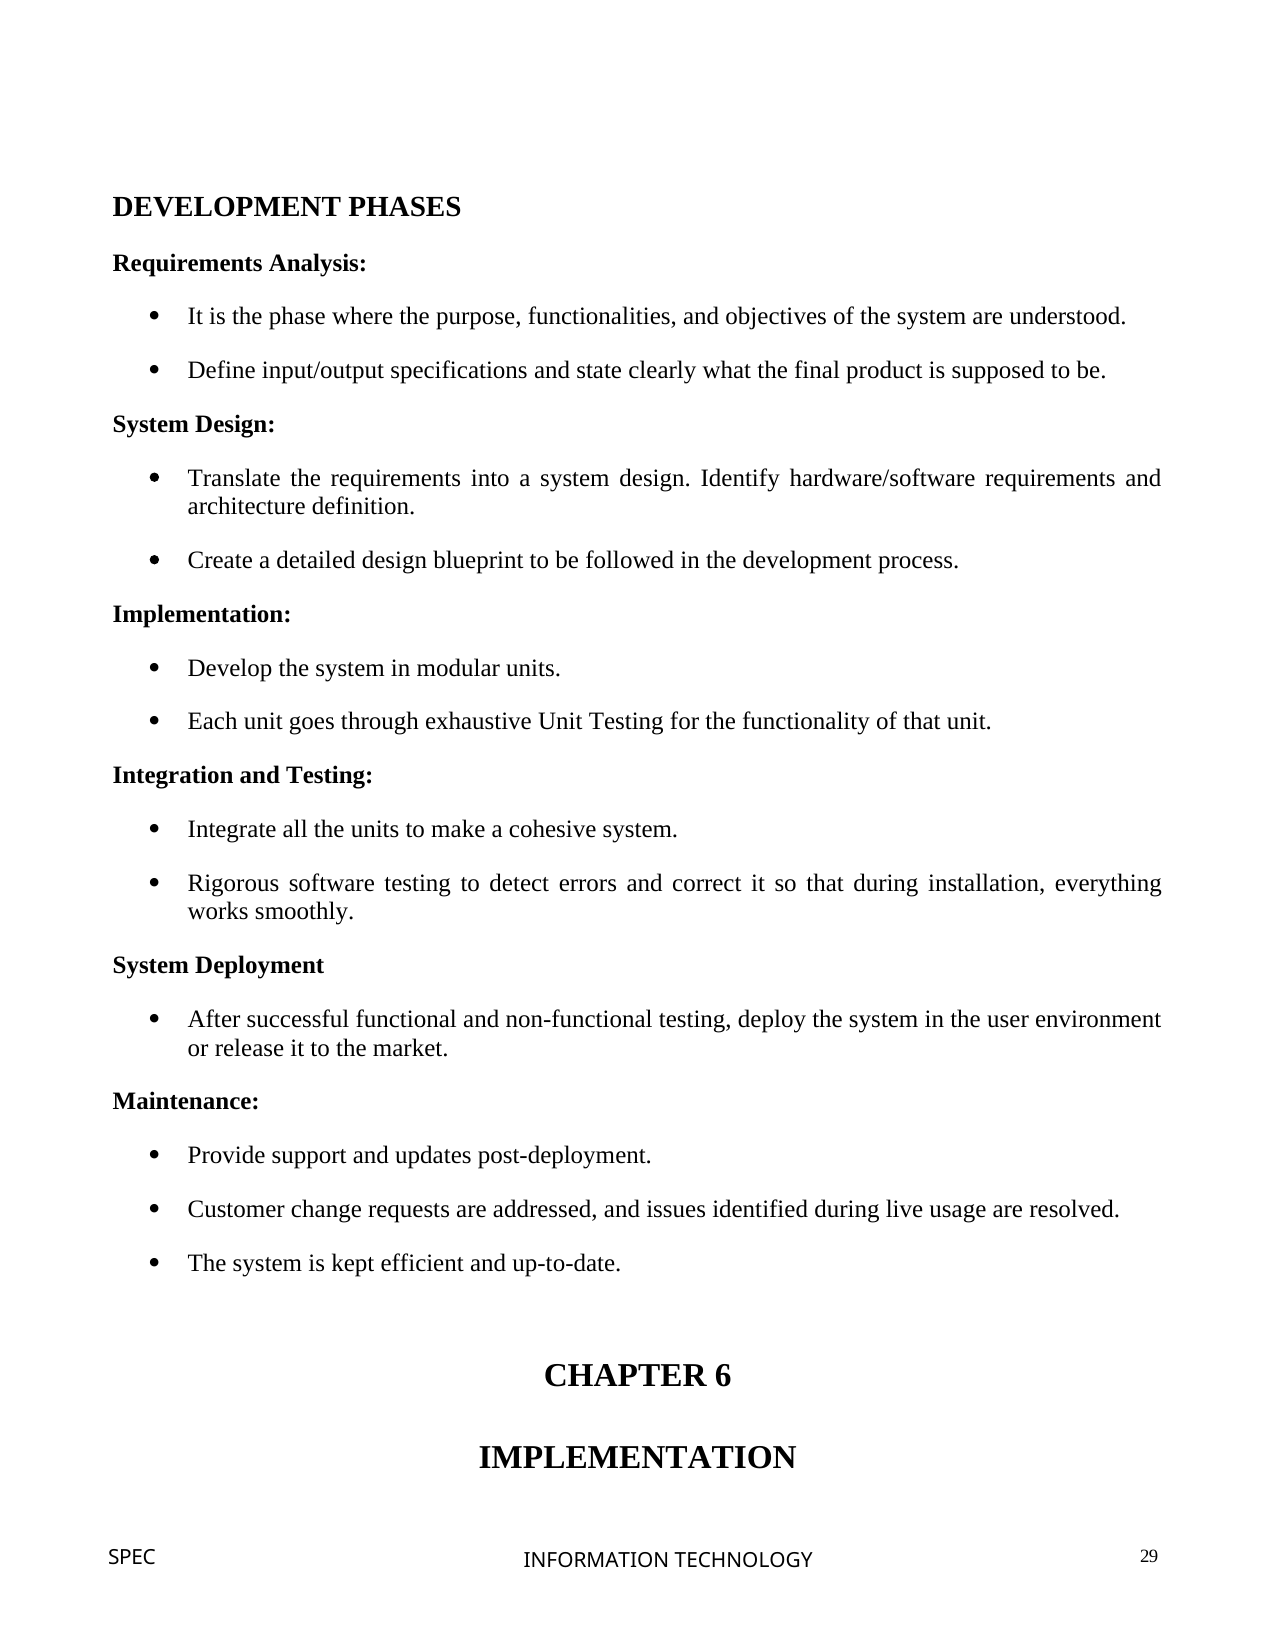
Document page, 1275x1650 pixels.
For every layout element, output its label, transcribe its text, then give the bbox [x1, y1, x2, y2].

list After successful functional and non-functional testing, deploy the system in the user environment or release it to the market. [150, 1004, 1162, 1061]
text System Deployment [112, 950, 1162, 979]
list Translate the requirements into a system design. Identify hardware/software requirements and architecture definition. [150, 463, 1162, 520]
text Implementation: [112, 599, 1162, 628]
list Integrate all the units to make a cohesive system. [150, 814, 1162, 843]
list Rigorous software testing to detect errors and correct it so that during installation, everything works smoothly. [150, 868, 1162, 925]
list Create a detailed design blueprint to be followed in the development process. [150, 545, 1162, 574]
text Integration and Testing: [112, 760, 1162, 789]
list Develop the system in modular units. [150, 653, 1162, 681]
list Define input/output specifications and state clearly what the final product is supposed to be. [150, 355, 1162, 384]
text Requirements Analysis: [112, 248, 1162, 276]
text DEVELOPMENT PHASES [112, 189, 1162, 223]
text Maintenance: [112, 1086, 1162, 1115]
text System Design: [112, 409, 1162, 438]
list The system is kept efficient and up-to-date. [150, 1248, 1162, 1276]
text IMPLEMENTATION [112, 1438, 1162, 1476]
list It is the phase where the purpose, functionalities, and objectives of the system are understood. [150, 301, 1162, 330]
list Each unit goes through exhaustive Unit Testing for the functionality of that unit. [150, 706, 1162, 735]
text CHAPTER 6 [112, 1355, 1162, 1393]
list Customer change requests are addressed, and issues identified during live usage are resolved. [150, 1194, 1162, 1223]
list Provide support and updates post-deployment. [150, 1140, 1162, 1169]
